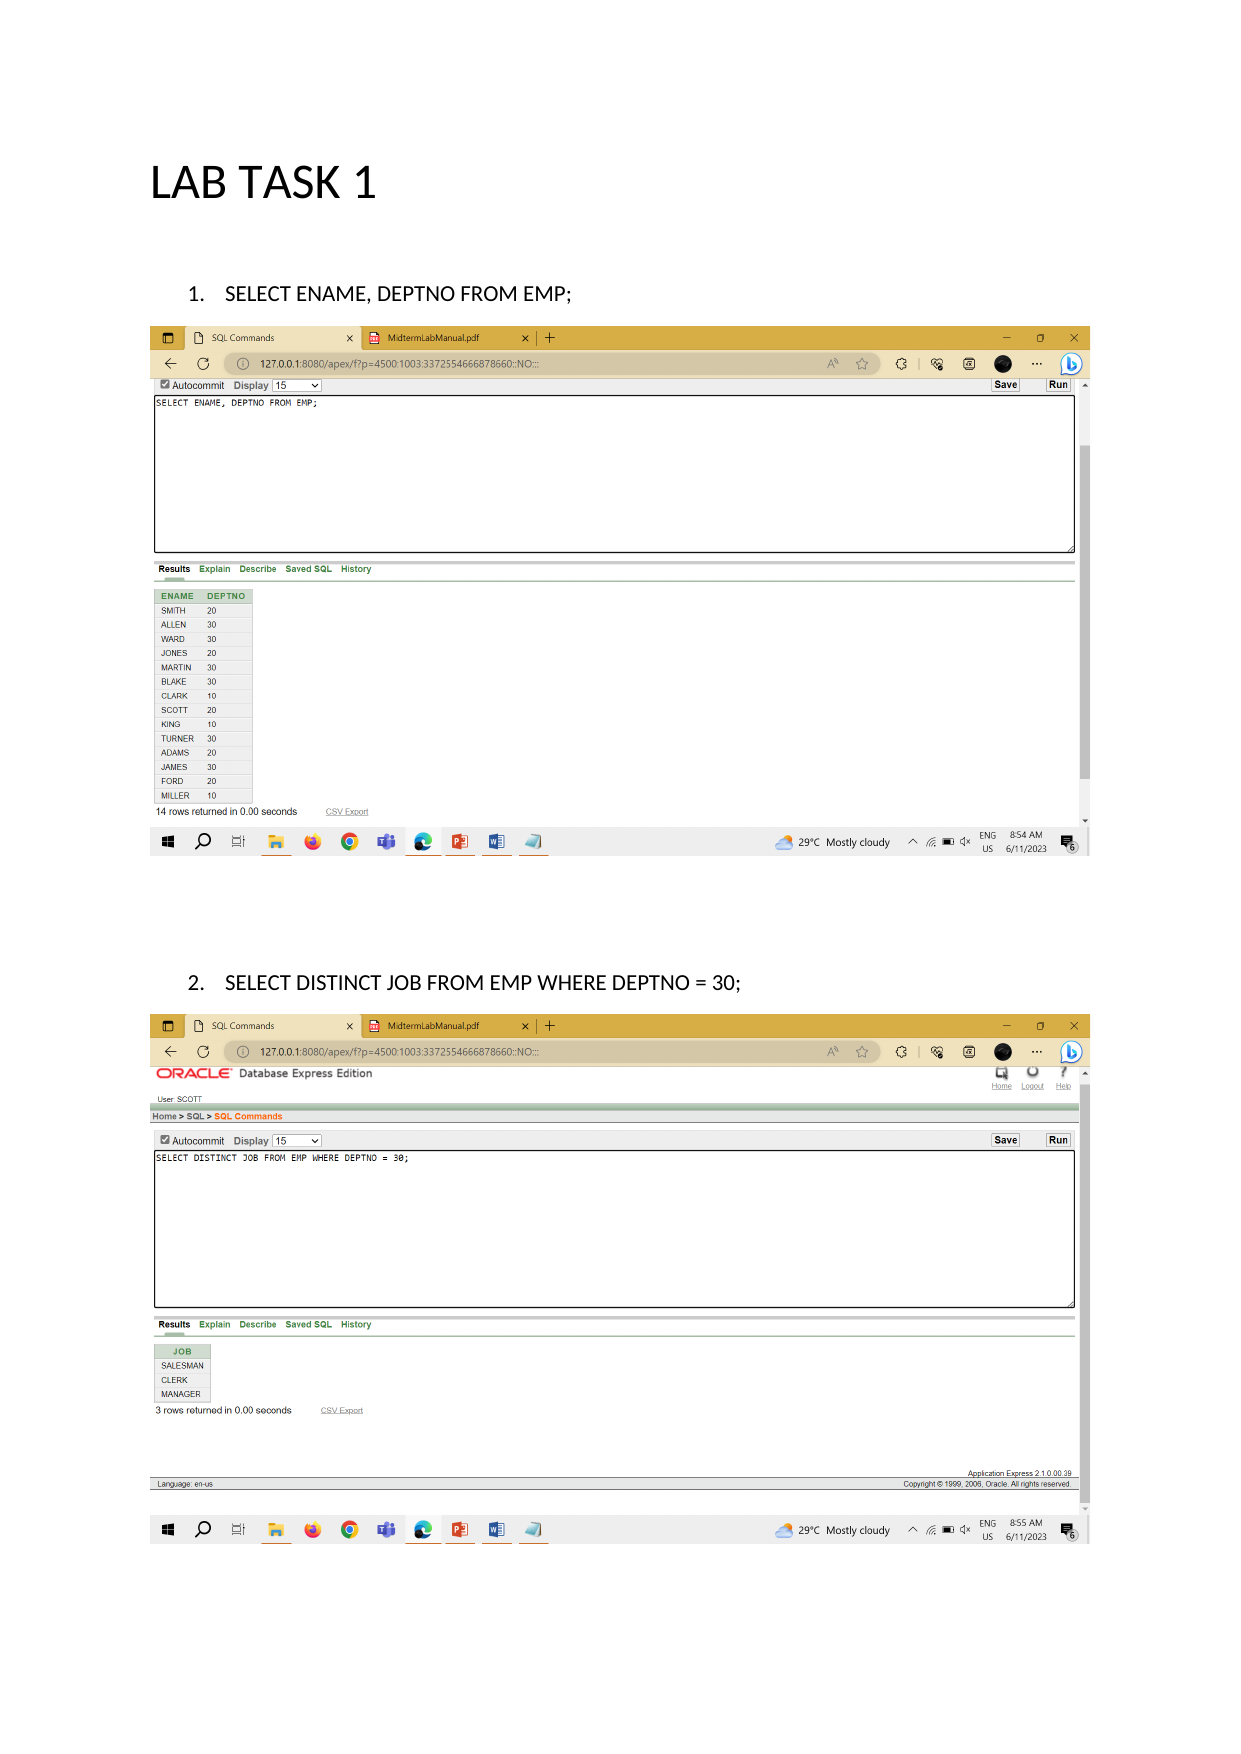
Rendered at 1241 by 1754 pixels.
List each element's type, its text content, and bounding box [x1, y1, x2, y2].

list SELECT DISTINCT JOB FROM EMP WHERE DEPTNO = 30; [187, 968, 1090, 996]
text LAB TASK 1 [150, 150, 1090, 211]
list SELECT ENAME, DEPTNO FROM EMP; [187, 279, 1090, 307]
picture [150, 326, 1091, 856]
picture [150, 1014, 1091, 1544]
